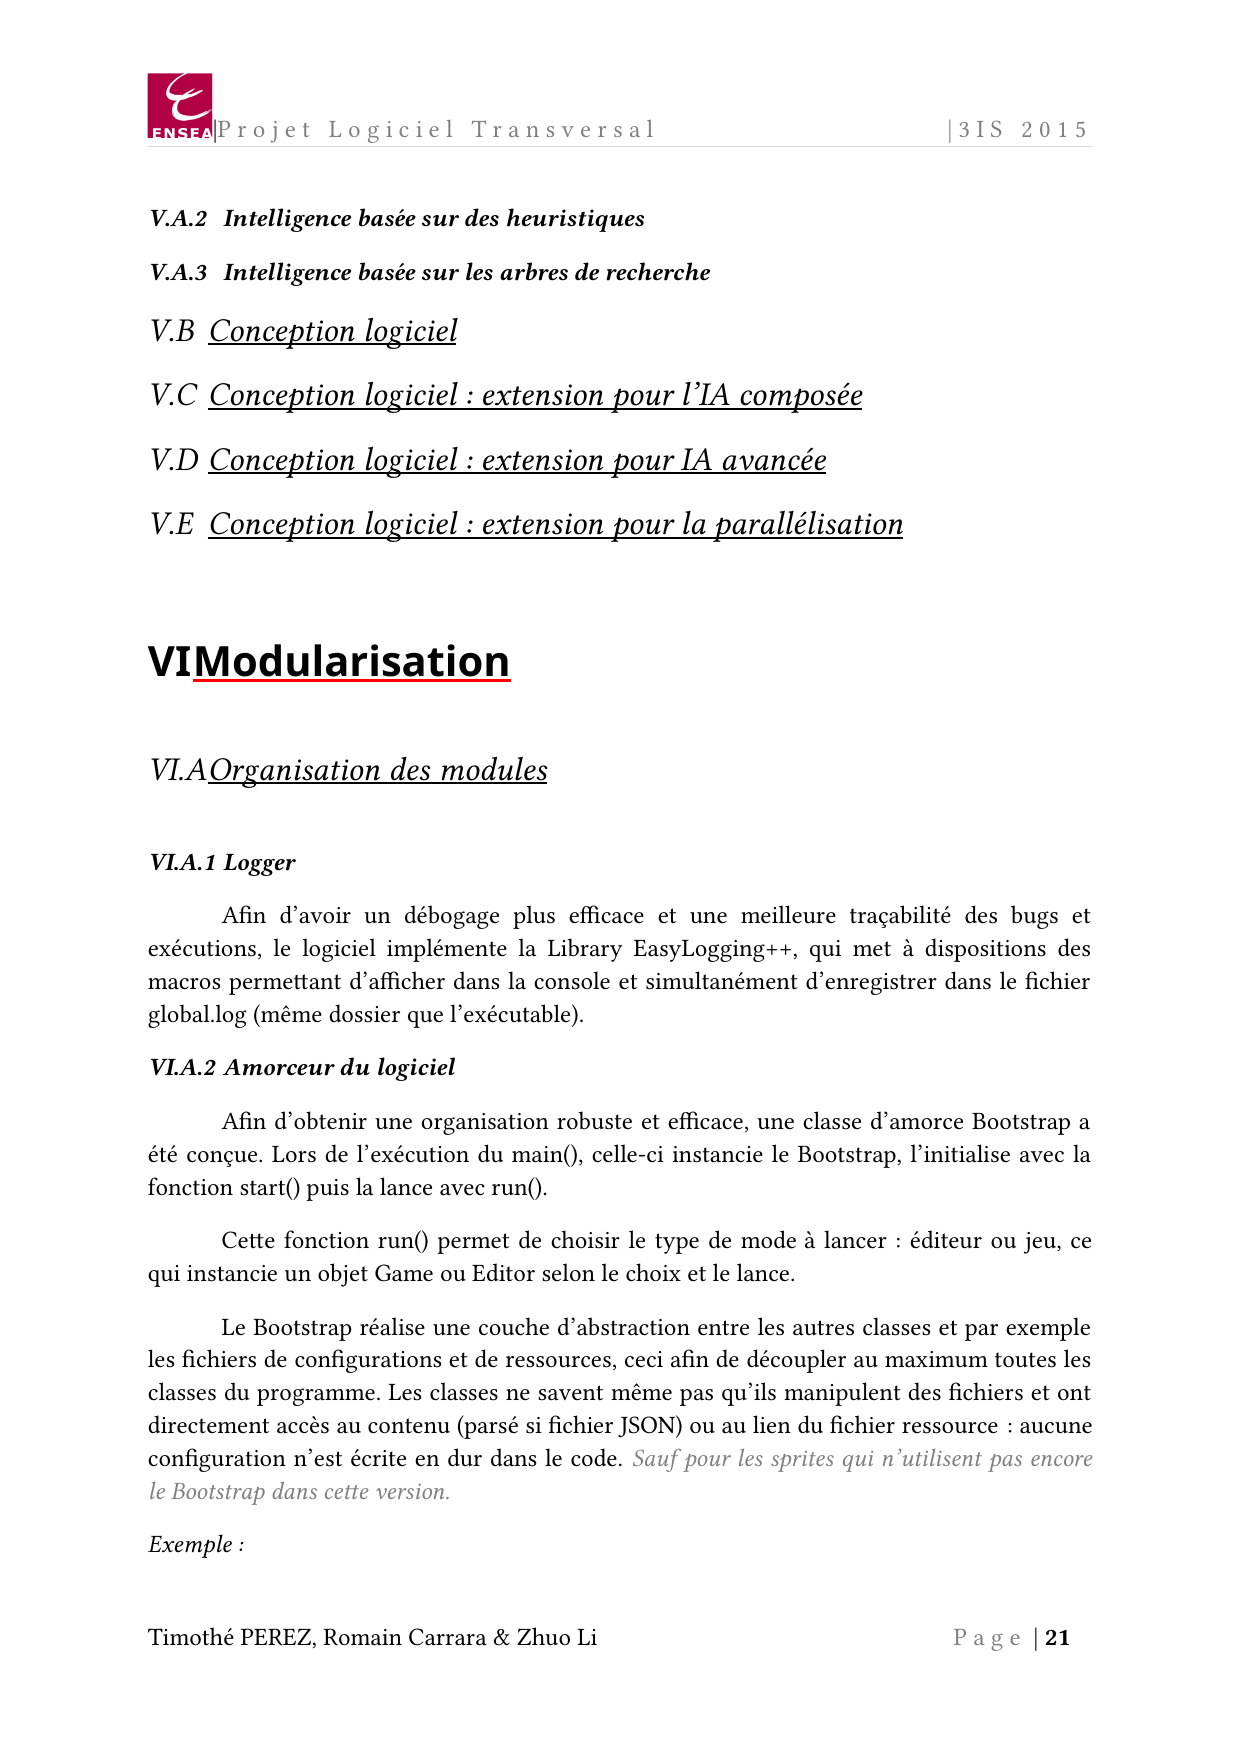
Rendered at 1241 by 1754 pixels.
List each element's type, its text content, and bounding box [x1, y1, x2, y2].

subtitle Intelligence basée sur les arbres de recherche [148, 258, 1093, 286]
picture [147, 73, 213, 138]
subtitle Logger [148, 847, 1093, 876]
subtitle Modularisation [148, 631, 1093, 688]
subtitle Amorceur du logiciel [148, 1053, 1093, 1082]
subtitle Conception logiciel : extension pour l’IA composée [148, 376, 1093, 414]
subtitle Organisation des modules [148, 750, 1093, 788]
subtitle Conception logiciel : extension pour la parallélisation [148, 505, 1093, 543]
subtitle Conception logiciel [148, 311, 1093, 349]
text Exemple : [148, 1530, 1093, 1559]
text Afin d’avoir un débogage plus efficace et une meilleure traçabilité des bugs et exécutions, le logiciel implémente la Library EasyLogging++, qui met à dispositions des macros permettant d’afficher dans la console et simultanément d’enregistrer dans le fichier global.log (même dossier que l’exécutable). [148, 901, 1093, 1028]
subtitle Intelligence basée sur des heuristiques [148, 204, 1093, 233]
subtitle Conception logiciel : extension pour IA avancée [148, 440, 1093, 478]
text Afin d’obtenir une organisation robuste et efficace, une classe d’amorce Bootstrap a été conçue. Lors de l’exécution du main(), celle-ci instancie le Bootstrap, l’initialise avec la fonction start() puis la lance avec run(). [148, 1107, 1093, 1201]
text Cette fonction run() permet de choisir le type de mode à lancer : éditeur ou jeu, ce qui instancie un objet Game ou Editor selon le choix et le lance. [148, 1226, 1093, 1287]
